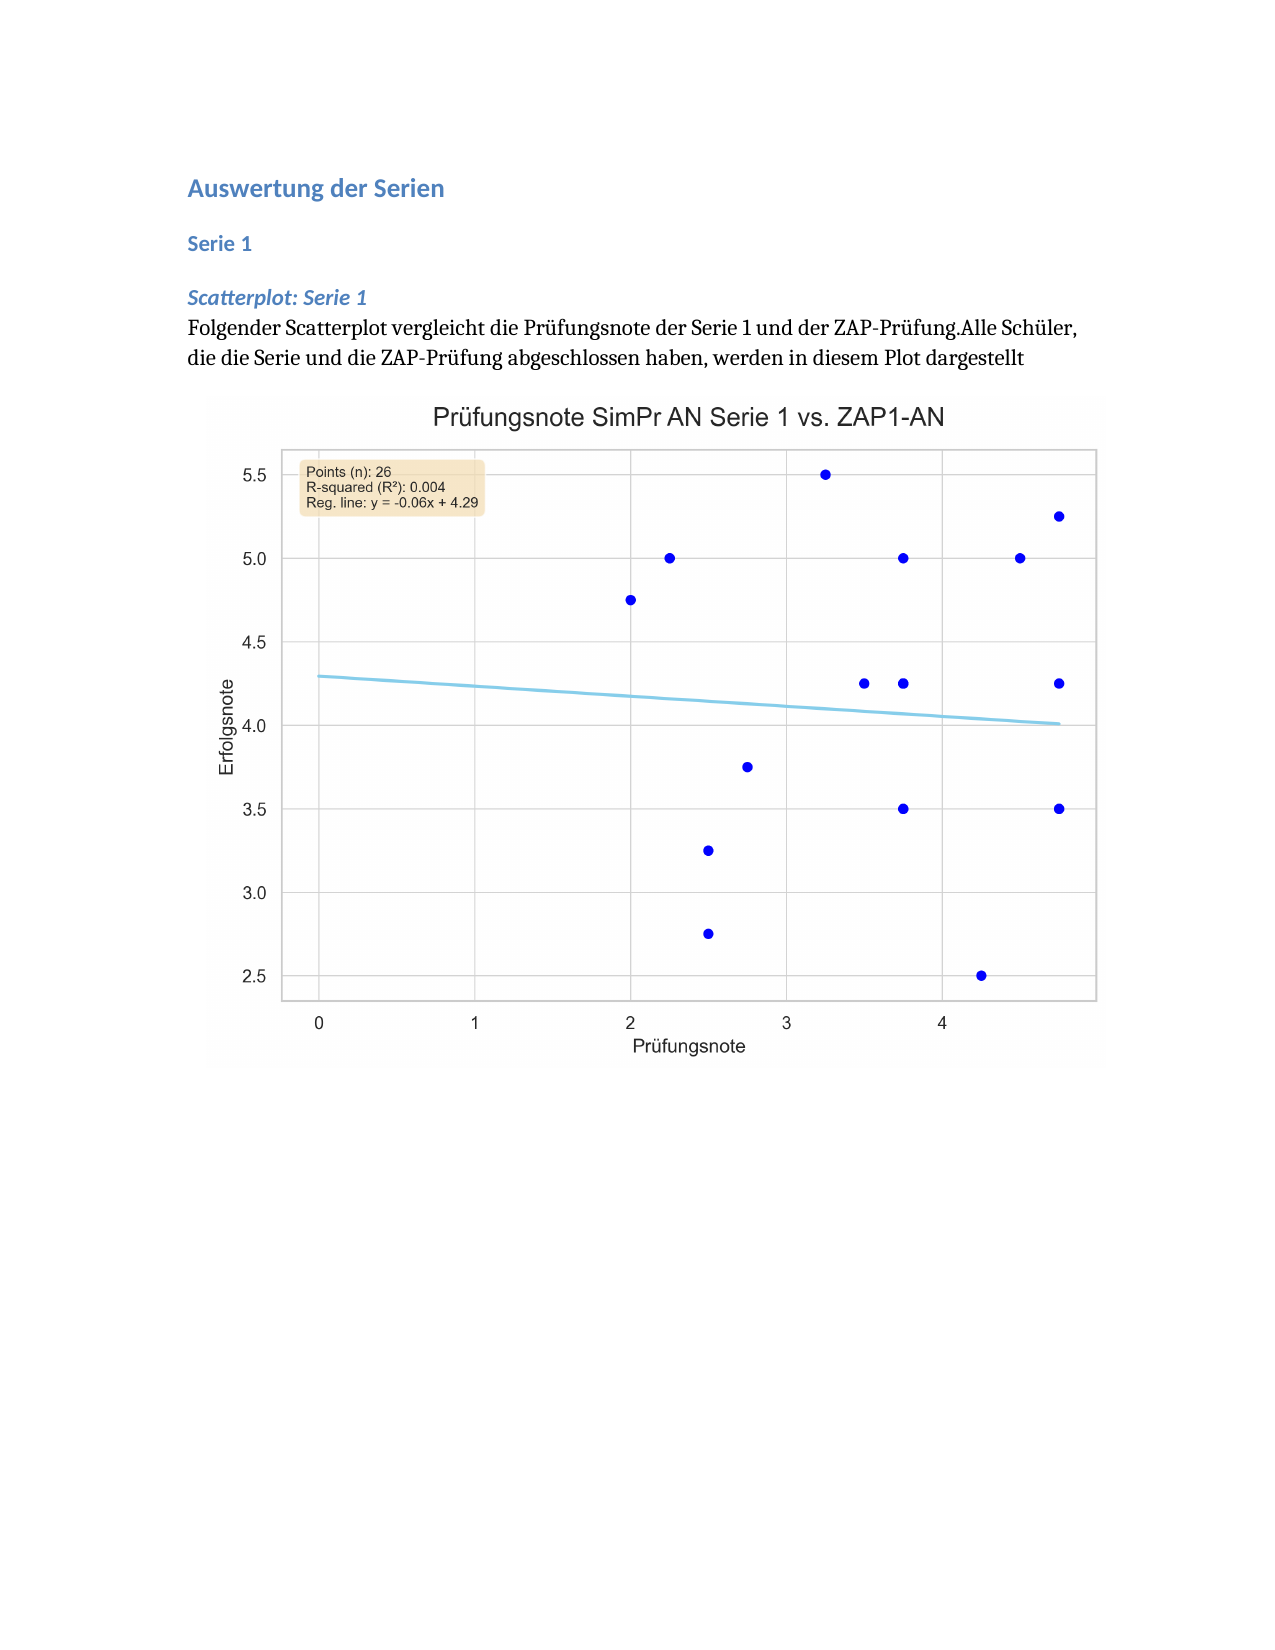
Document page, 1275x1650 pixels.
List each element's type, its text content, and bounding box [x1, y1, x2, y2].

text Folgender Scatterplot vergleicht die Prüfungsnote der Serie 1 und der ZAP-Prüfung.Alle Schüler, die die Serie und die ZAP-Prüfung abgeschlossen haben, werden in diesem Plot dargestellt [187, 315, 1087, 371]
subtitle Auswertung der Serien [187, 171, 1087, 204]
picture [206, 396, 1107, 1068]
subtitle Serie 1 [187, 229, 1087, 258]
subtitle Scatterplot: Serie 1 [187, 283, 1087, 311]
